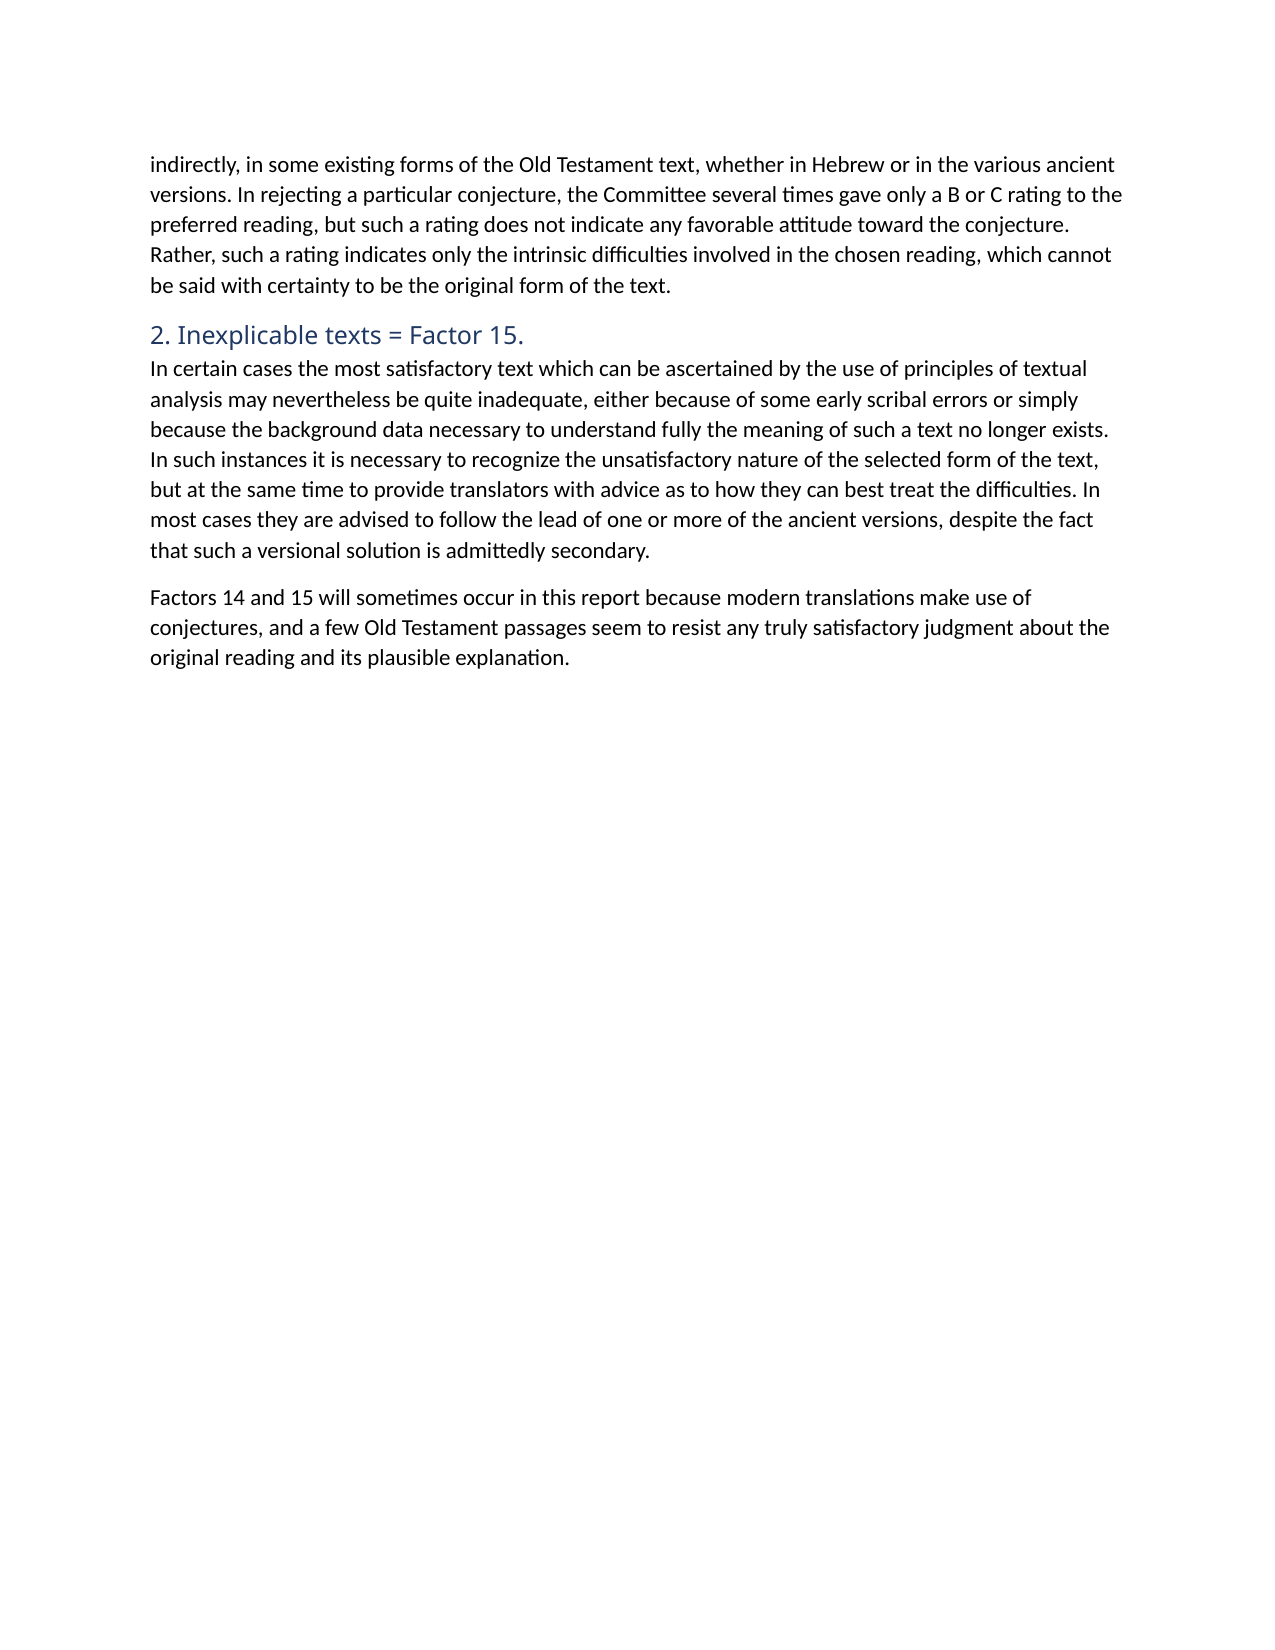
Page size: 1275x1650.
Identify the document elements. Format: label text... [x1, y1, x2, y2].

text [150, 150, 1125, 299]
subtitle 2. Inexplicable texts = Factor 15. [150, 318, 1125, 352]
text Factors 14 and 15 will sometimes occur in this report because modern translations make use of conjectures, and a few Old Testament passages seem to resist any truly satisfactory judgment about the original reading and its plausible explanation. [150, 583, 1125, 671]
text In certain cases the most satisfactory text which can be ascertained by the use of principles of textual analysis may nevertheless be quite inadequate, either because of some early scribal errors or simply because the background data necessary to understand fully the meaning of such a text no longer exists. In such instances it is necessary to recognize the unsatisfactory nature of the selected form of the text, but at the same time to provide translators with advice as to how they can best treat the difficulties. In most cases they are advised to follow the lead of one or more of the ancient versions, despite the fact that such a versional solution is admittedly secondary. [150, 354, 1125, 564]
